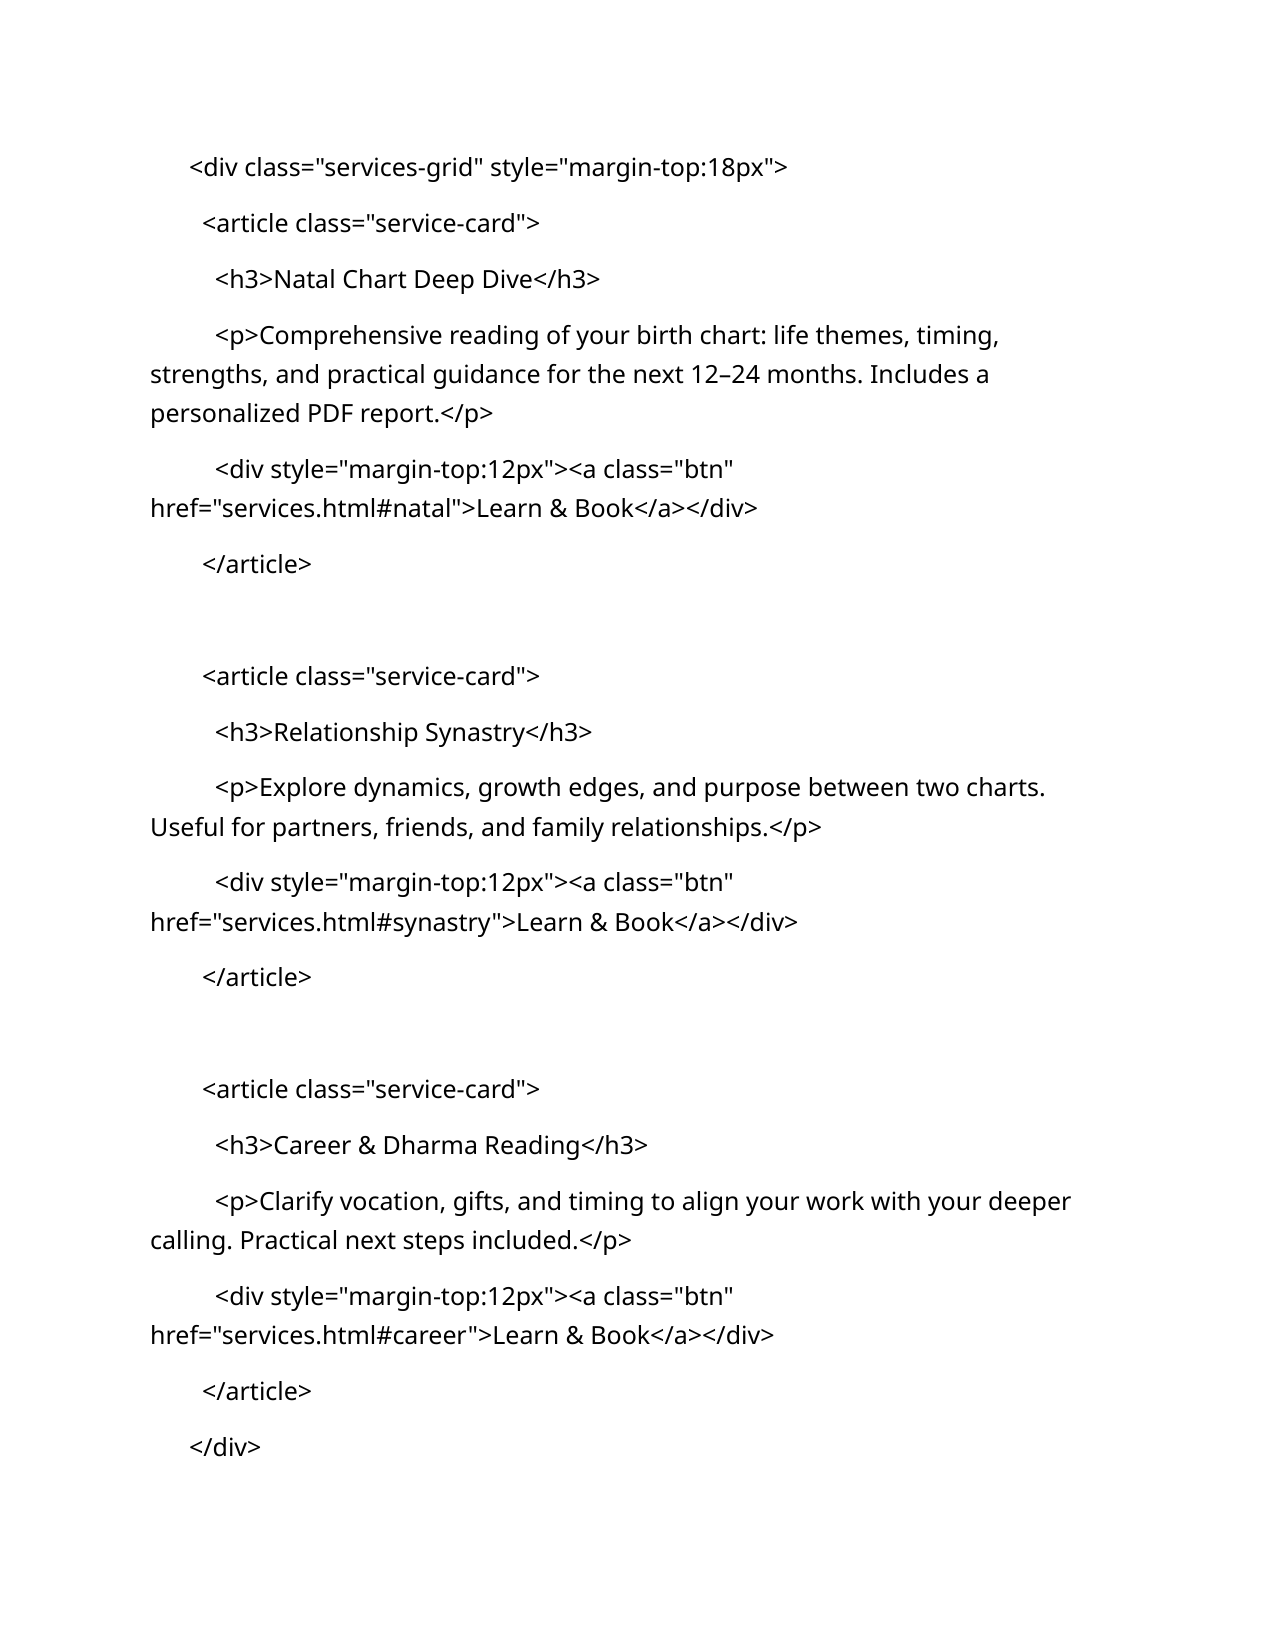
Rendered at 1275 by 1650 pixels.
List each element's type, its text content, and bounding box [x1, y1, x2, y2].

text <p>Explore dynamics, growth edges, and purpose between two charts. Useful for partners, friends, and family relationships.</p> [150, 770, 1125, 843]
text <div style="margin-top:12px"><a class="btn" href="services.html#synastry">Learn & Book</a></div> [150, 865, 1125, 938]
text <div style="margin-top:12px"><a class="btn" href="services.html#natal">Learn & Book</a></div> [150, 452, 1125, 525]
text </div> [150, 1429, 1125, 1463]
text </article> [150, 960, 1125, 994]
text <h3>Relationship Synastry</h3> [150, 714, 1125, 748]
text <h3>Natal Chart Deep Dive</h3> [150, 262, 1125, 296]
text <p>Comprehensive reading of your birth chart: life themes, timing, strengths, and practical guidance for the next 12–24 months. Includes a personalized PDF report.</p> [150, 317, 1125, 430]
text <article class="service-card"> [150, 658, 1125, 692]
text <div class="services-grid" style="margin-top:18px"> [150, 150, 1125, 184]
text <p>Clarify vocation, gifts, and timing to align your work with your deeper calling. Practical next steps included.</p> [150, 1183, 1125, 1257]
text </article> [150, 547, 1125, 581]
text <article class="service-card"> [150, 1072, 1125, 1106]
text </article> [150, 1373, 1125, 1407]
text <h3>Career & Dharma Reading</h3> [150, 1127, 1125, 1162]
text <article class="service-card"> [150, 206, 1125, 240]
text <div style="margin-top:12px"><a class="btn" href="services.html#career">Learn & Book</a></div> [150, 1278, 1125, 1352]
